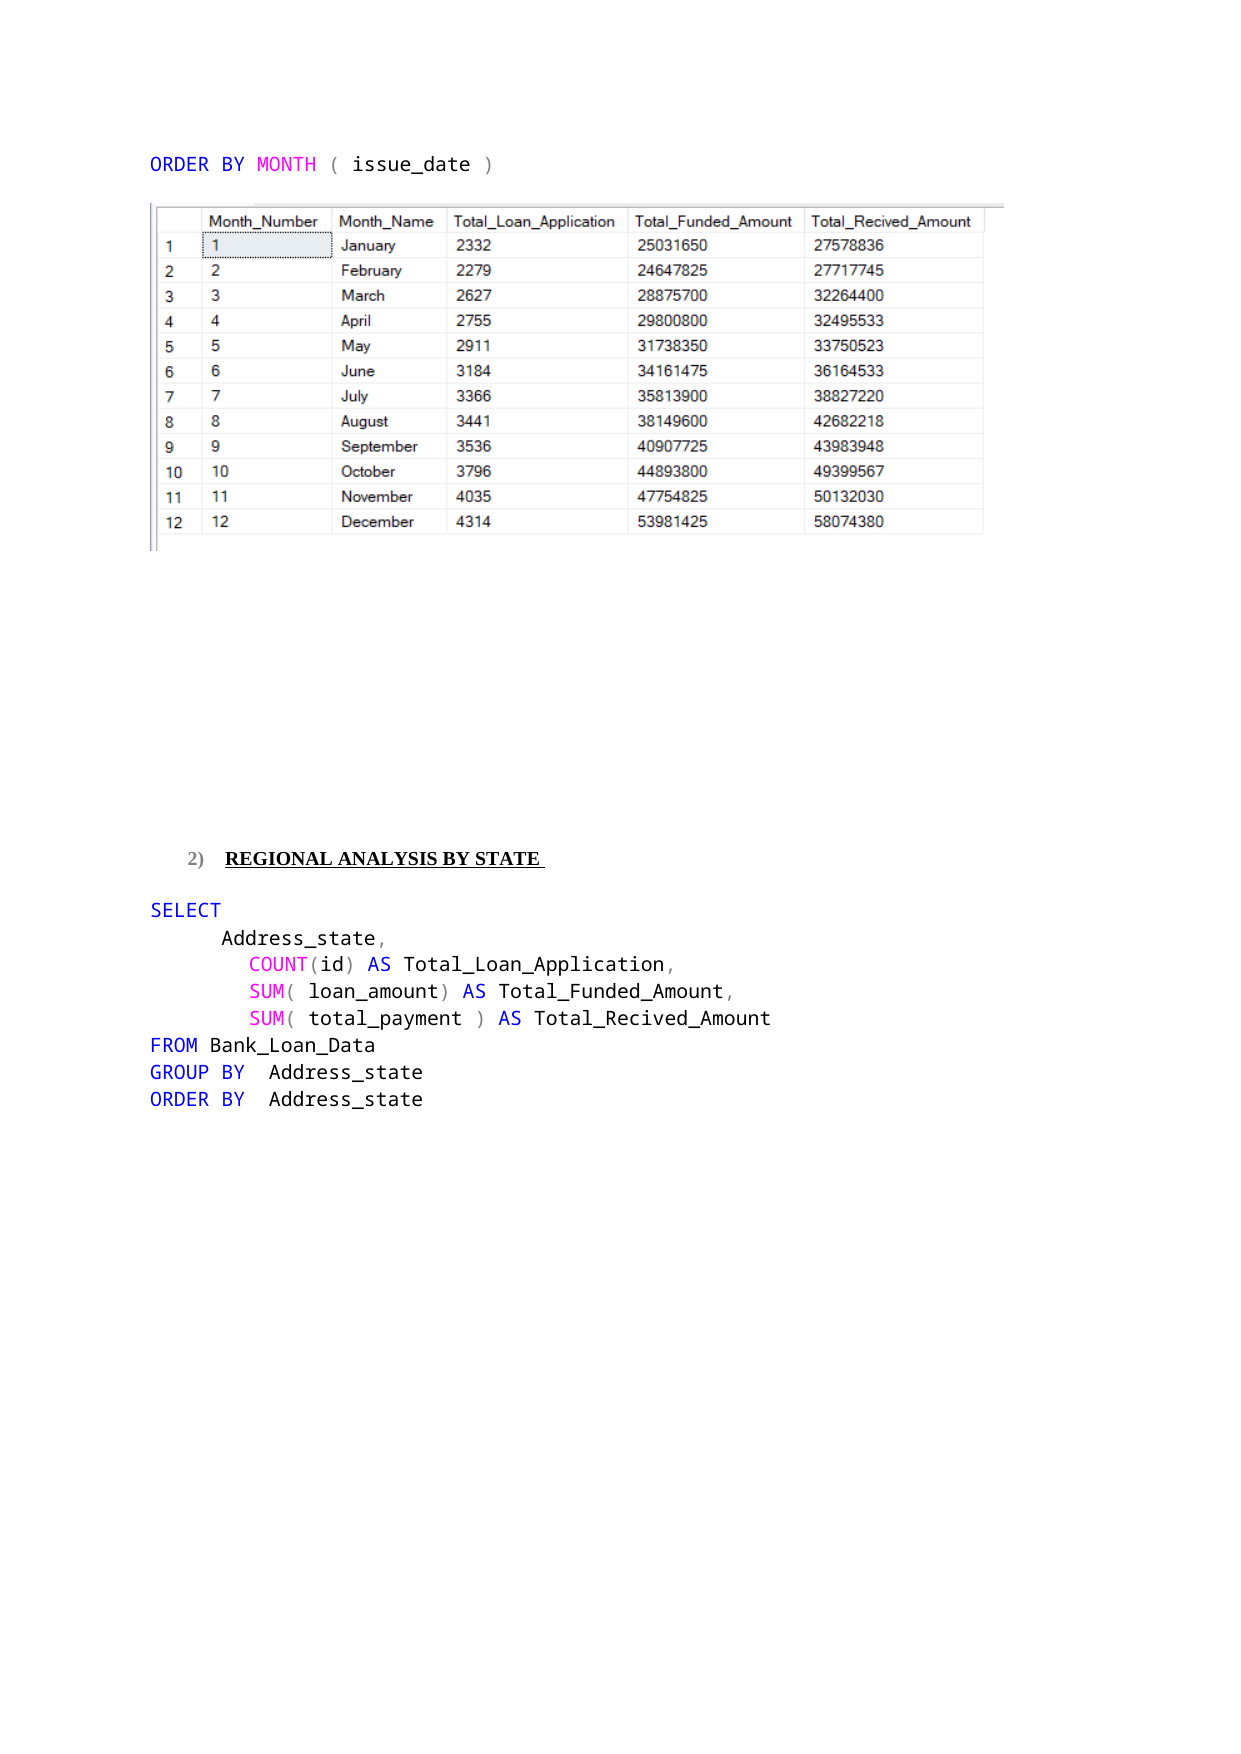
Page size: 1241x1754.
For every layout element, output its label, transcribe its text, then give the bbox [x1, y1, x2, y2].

text SUM( loan_amount) AS Total_Funded_Amount, [150, 978, 1090, 1005]
list REGIONAL ANALYSIS BY STATE [187, 847, 1090, 870]
text Address_state, [150, 924, 1090, 951]
text SUM( total_payment ) AS Total_Recived_Amount [150, 1005, 1090, 1032]
text COUNT(id) AS Total_Loan_Application, [150, 951, 1090, 978]
text ORDER BY Address_state [150, 1086, 1090, 1113]
text ORDER BY MONTH ( issue_date ) [150, 150, 1090, 177]
text FROM Bank_Loan_Data [150, 1032, 1090, 1059]
picture [150, 203, 1004, 551]
text SELECT [150, 897, 1090, 924]
text GROUP BY Address_state [150, 1059, 1090, 1086]
